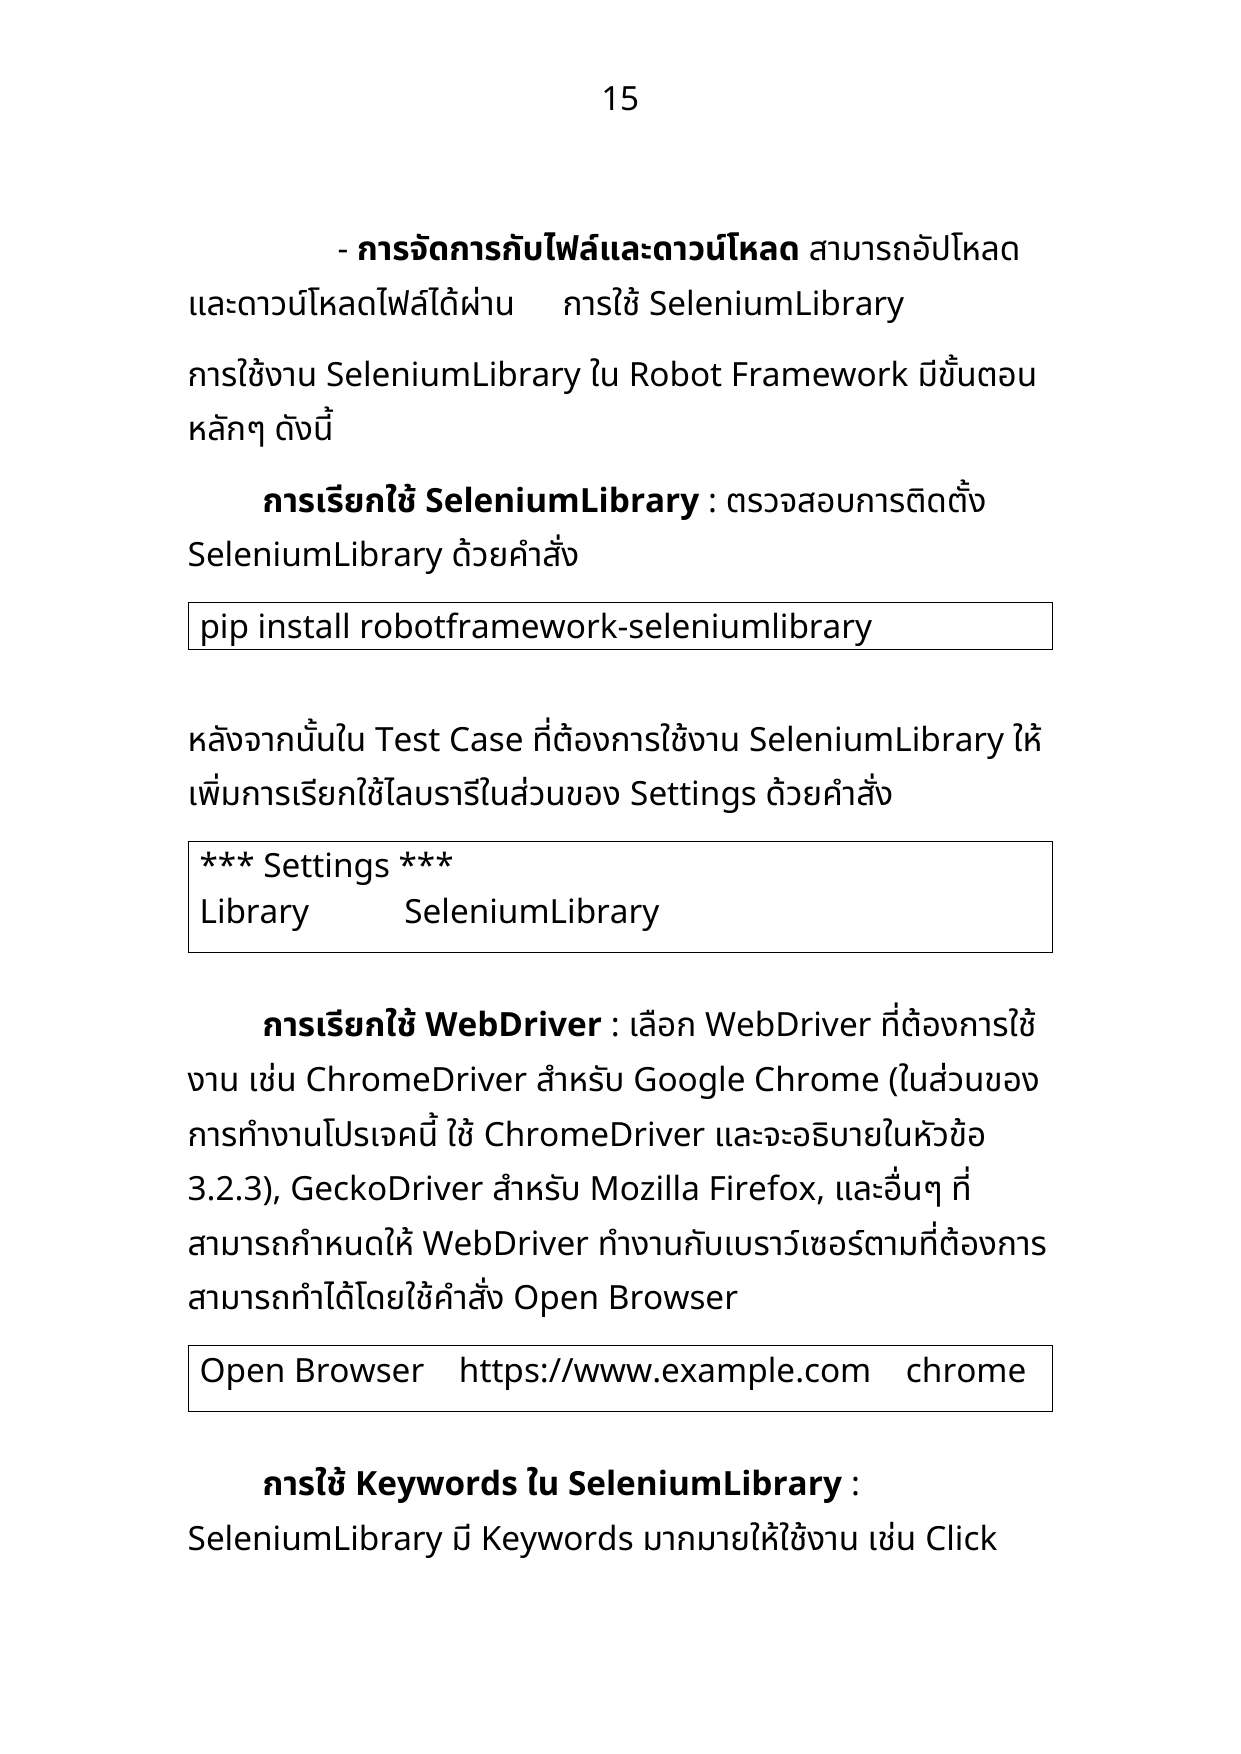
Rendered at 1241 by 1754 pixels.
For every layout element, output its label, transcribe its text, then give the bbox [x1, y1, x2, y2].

table_header pip install robotframework-seleniumlibrary [189, 603, 1052, 649]
text การเรียกใช้ SeleniumLibrary : ตรวจสอบการติดตั้ง SeleniumLibrary ด้วยคำสั่ง [187, 476, 1053, 582]
table_header *** Settings *** Library SeleniumLibrary [189, 842, 1052, 952]
text หลังจากนั้นใน Test Case ที่ต้องการใช้งาน SeleniumLibrary ให้เพิ่มการเรียกใช้ไลบรารีในส่วนของ Settings ด้วยคำสั่ง [187, 715, 1053, 821]
text การใช้งาน SeleniumLibrary ใน Robot Framework มีขั้นตอนหลักๆ ดังนี้ [187, 351, 1053, 456]
text การเรียกใช้ WebDriver : เลือก WebDriver ที่ต้องการใช้งาน เช่น ChromeDriver สำหรับ Google Chrome (ในส่วนของการทำงานโปรเจคนี้ ใช้ ChromeDriver และจะอธิบายในหัวข้อ 3.2.3), GeckoDriver สำหรับ Mozilla Firefox, และอื่นๆ ที่สามารถกำหนดให้ WebDriver ทำงานกับเบราว์เซอร์ตามที่ต้องการ สามารถทำได้โดยใช้คำสั่ง Open Browser [187, 1001, 1053, 1325]
text - การจัดการกับไฟล์และดาวน์โหลด สามารถอัปโหลดและดาวน์โหลดไฟล์ได้ผ่าน การใช้ SeleniumLibrary [187, 225, 1053, 330]
table_header Open Browser https://www.example.com chrome [189, 1346, 1052, 1411]
